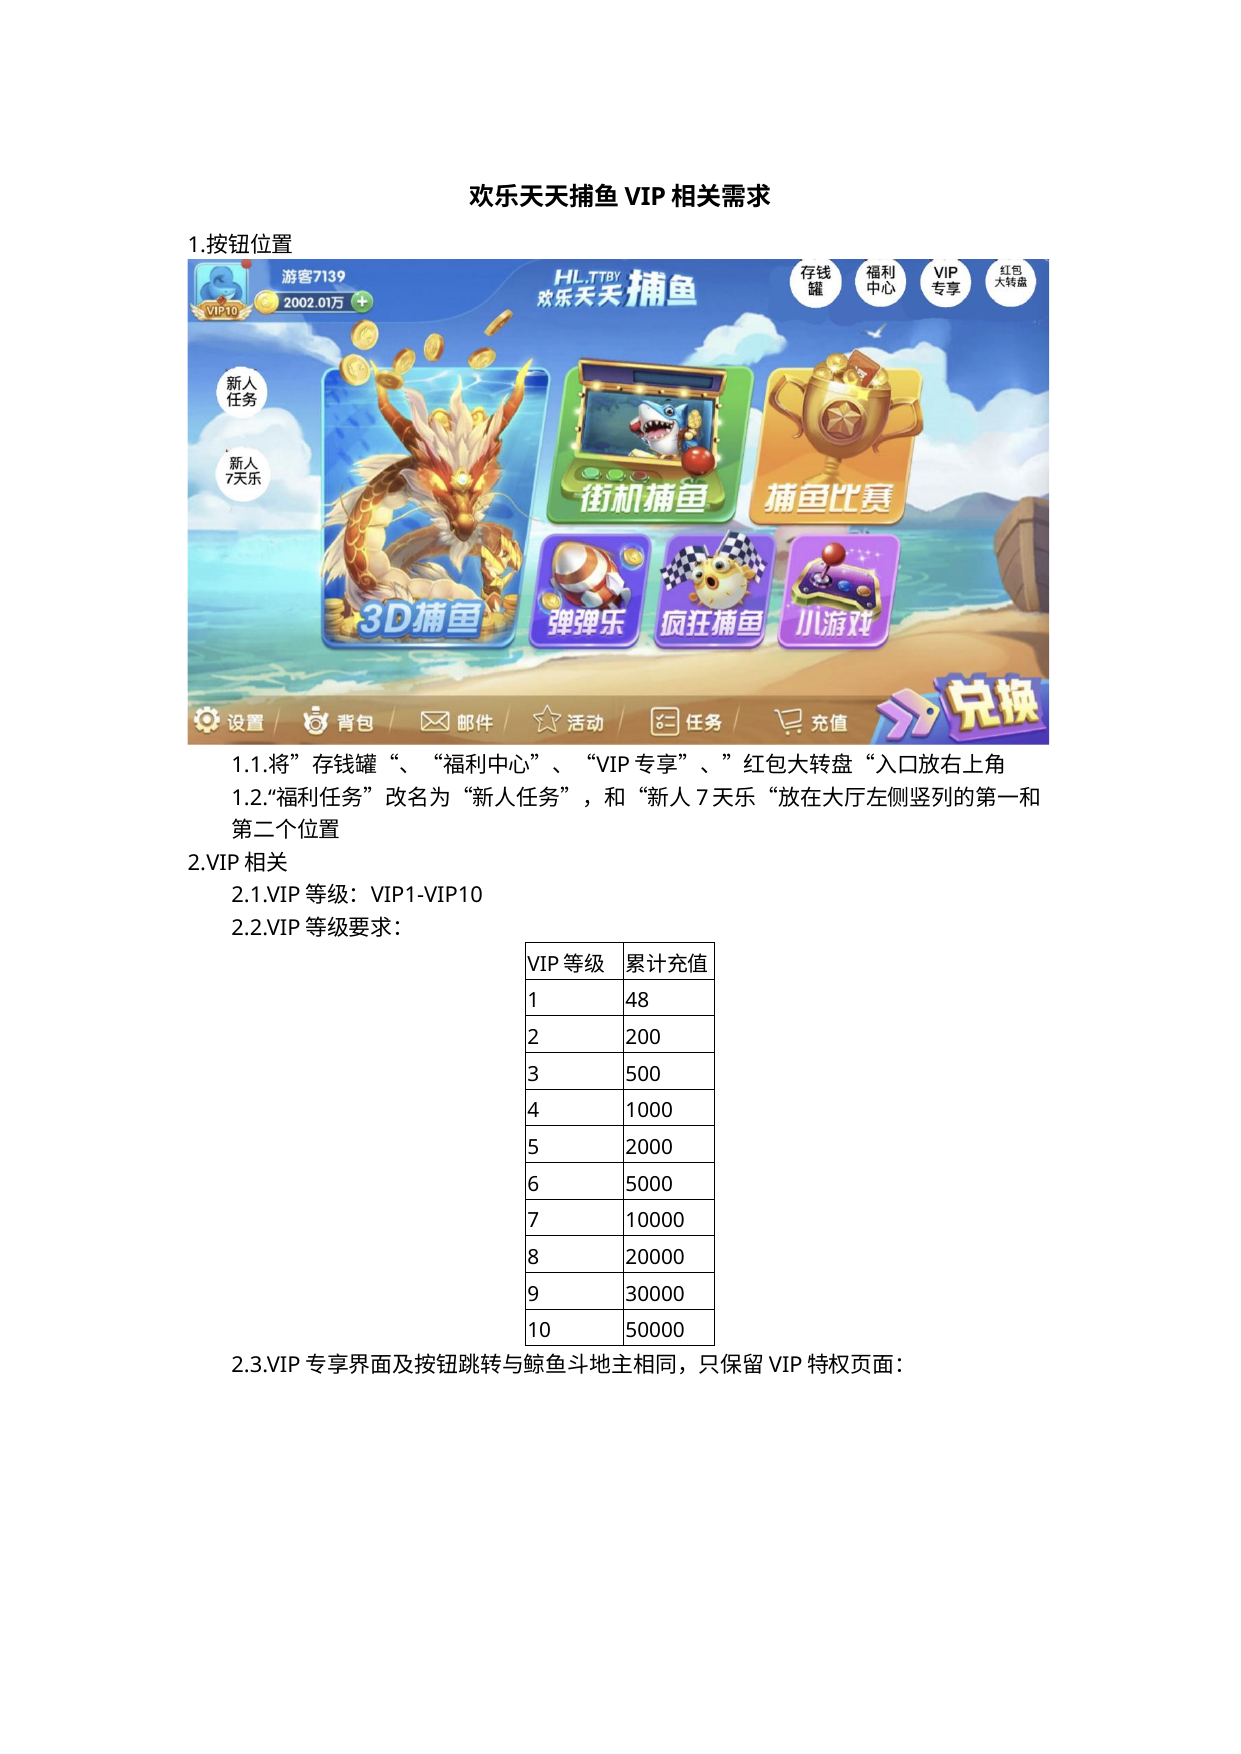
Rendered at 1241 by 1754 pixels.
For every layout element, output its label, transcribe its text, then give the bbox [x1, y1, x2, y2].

table_cell 48 [624, 980, 714, 1015]
table_cell 1 [526, 980, 623, 1015]
table_header VIP等级 [526, 943, 623, 979]
picture [187, 259, 1050, 745]
list 2.3.VIP专享界面及按钮跳转与鲸鱼斗地主相同，只保留VIP特权页面： [187, 1346, 1053, 1379]
table_cell 2000 [624, 1126, 714, 1162]
text 欢乐天天捕鱼VIP相关需求 [187, 162, 1053, 227]
table_header 累计充值 [624, 943, 714, 979]
table_cell 2 [526, 1016, 623, 1052]
table_cell 500 [624, 1053, 714, 1089]
list 2.2.VIP等级要求： [187, 909, 1053, 942]
table_cell 6 [526, 1163, 623, 1199]
table_cell 5 [526, 1126, 623, 1162]
table_cell 200 [624, 1016, 714, 1052]
table_cell 8 [526, 1236, 623, 1272]
list 2.1.VIP等级：VIP1-VIP10 [187, 877, 1053, 909]
table_cell 7 [526, 1200, 623, 1235]
table_cell 50000 [624, 1310, 714, 1345]
table_cell 30000 [624, 1273, 714, 1309]
table_cell 1000 [624, 1090, 714, 1125]
list VIP相关 [187, 844, 1053, 877]
list 1.1.将”存钱罐“、“福利中心”、“VIP专享”、”红包大转盘“入口放右上角 [231, 747, 1053, 779]
table_cell 9 [526, 1273, 623, 1309]
table_cell 5000 [624, 1163, 714, 1199]
table_cell 4 [526, 1090, 623, 1125]
table_cell 10 [526, 1310, 623, 1345]
list 按钮位置 [187, 227, 1053, 259]
list 1.2.“福利任务”改名为“新人任务”，和“新人7天乐“放在大厅左侧竖列的第一和第二个位置 [231, 779, 1053, 844]
table_cell 10000 [624, 1200, 714, 1235]
table_cell 20000 [624, 1236, 714, 1272]
table_cell 3 [526, 1053, 623, 1089]
